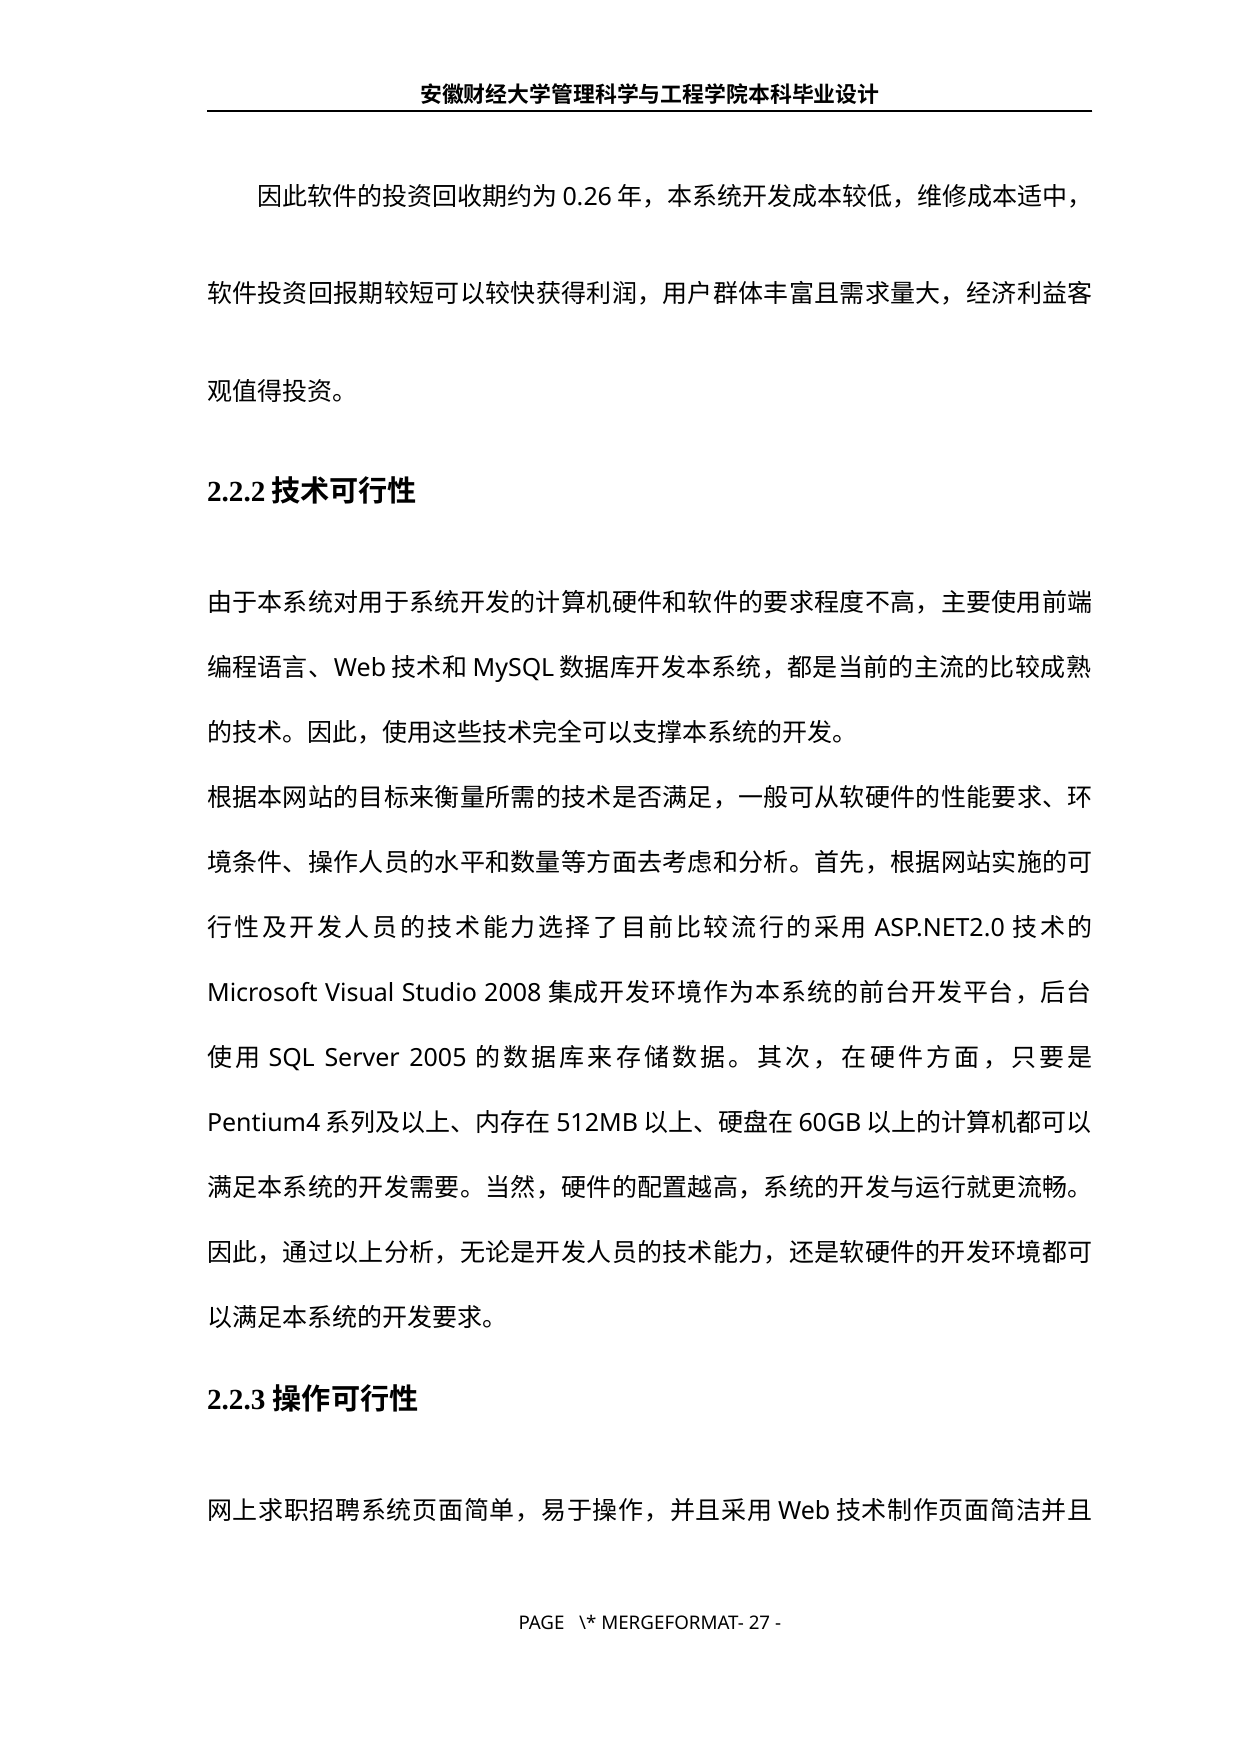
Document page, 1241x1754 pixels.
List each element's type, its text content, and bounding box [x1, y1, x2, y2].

subtitle 2.2.2技术可行性 [207, 456, 1092, 521]
text 因此软件的投资回收期约为0.26年，本系统开发成本较低，维修成本适中，软件投资回报期较短可以较快获得利润，用户群体丰富且需求量大，经济利益客观值得投资。 [207, 162, 1092, 422]
text 根据本网站的目标来衡量所需的技术是否满足，一般可从软硬件的性能要求、环境条件、操作人员的水平和数量等方面去考虑和分析。首先，根据网站实施的可行性及开发人员的技术能力选择了目前比较流行的采用ASP.NET2.0技术的Microsoft Visual Studio 2008集成开发环境作为本系统的前台开发平台，后台使用SQL Server 2005的数据库来存储数据。其次，在硬件方面，只要是Pentium4系列及以上、内存在512MB以上、硬盘在60GB以上的计算机都可以满足本系统的开发需要。当然，硬件的配置越高，系统的开发与运行就更流畅。因此，通过以上分析，无论是开发人员的技术能力，还是软硬件的开发环境都可以满足本系统的开发要求。 [207, 763, 1092, 1348]
text 由于本系统对用于系统开发的计算机硬件和软件的要求程度不高，主要使用前端编程语言、Web技术和MySQL数据库开发本系统，都是当前的主流的比较成熟的技术。因此，使用这些技术完全可以支撑本系统的开发。 [207, 568, 1092, 763]
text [207, 1476, 1092, 1541]
subtitle 2.2.3 操作可行性 [207, 1364, 1092, 1429]
